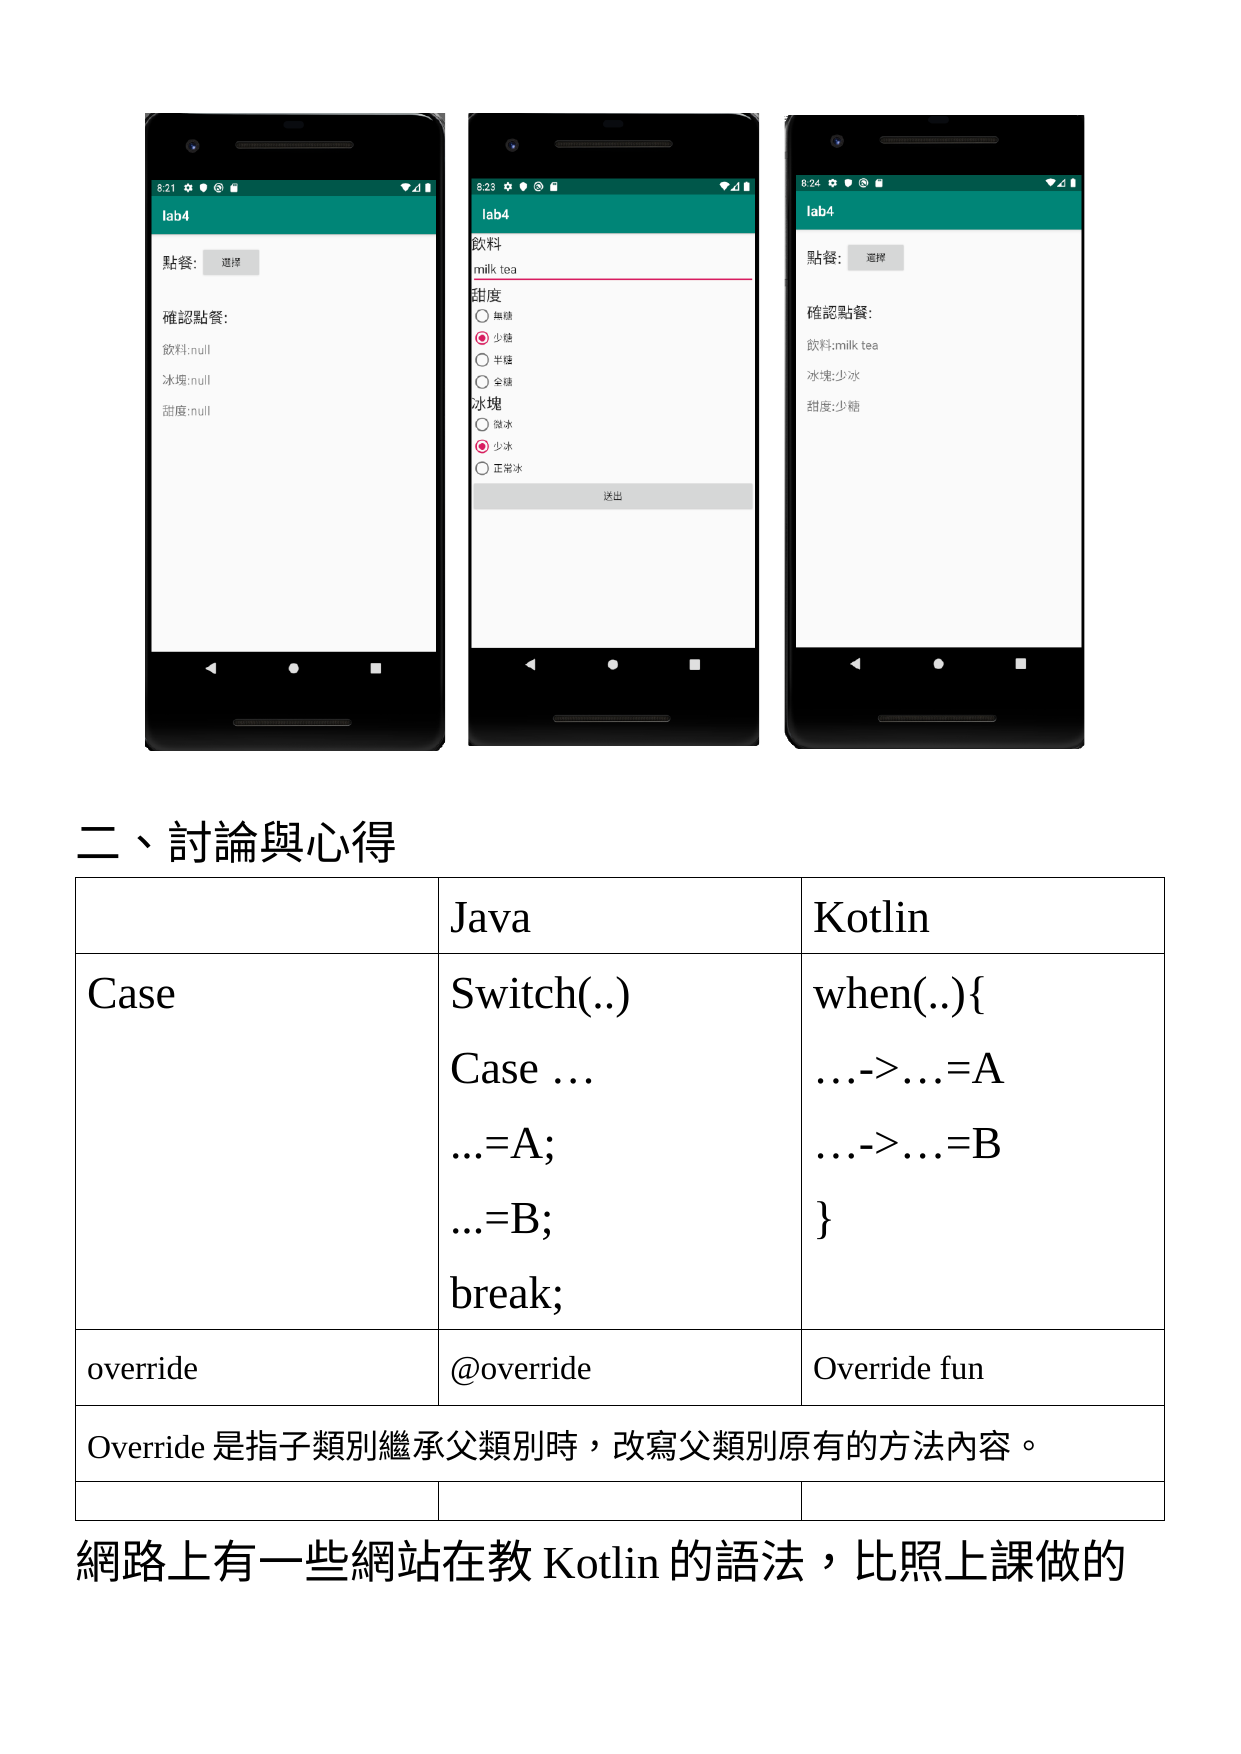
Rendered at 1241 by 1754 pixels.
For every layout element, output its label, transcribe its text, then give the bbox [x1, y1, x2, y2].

table_header Kotlin [802, 878, 1164, 953]
table_cell [802, 1482, 1164, 1520]
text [75, 1521, 1165, 1596]
table_cell Override fun [802, 1330, 1164, 1405]
picture [145, 113, 446, 751]
picture [784, 115, 1085, 749]
table_cell Case [76, 954, 438, 1329]
table_cell [76, 1482, 438, 1520]
table_cell when(..){ …->…=A …->…=B } [802, 954, 1164, 1329]
table_cell Override是指子類別繼承父類別時，改寫父類別原有的方法內容。 [76, 1406, 1164, 1481]
table_cell override [76, 1330, 438, 1405]
table_header [76, 878, 438, 953]
table_cell Switch(..) Case … ...=A; ...=B; break; [439, 954, 801, 1329]
table_cell [439, 1482, 801, 1520]
table_cell @override [439, 1330, 801, 1405]
table_header Java [439, 878, 801, 953]
picture [468, 113, 760, 746]
list 討論與心得 [75, 802, 1165, 877]
